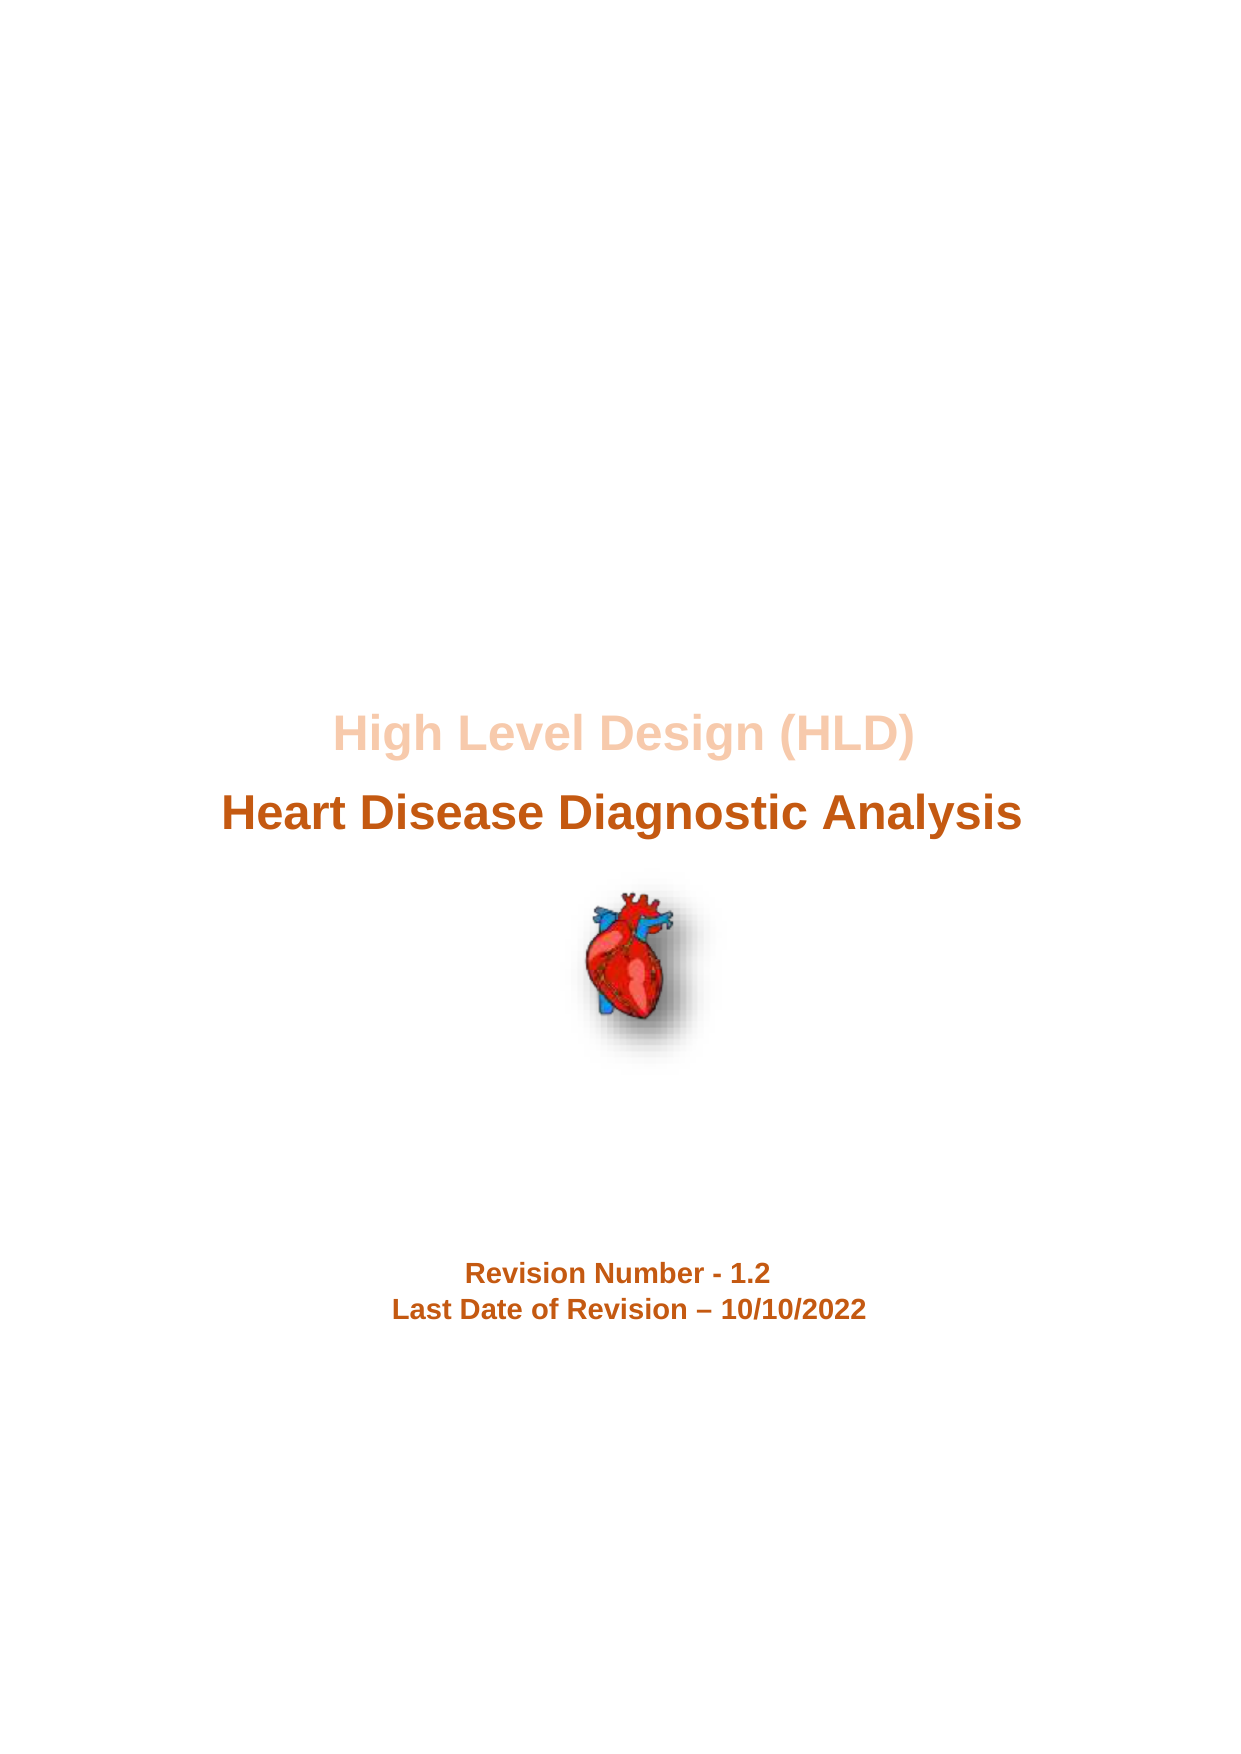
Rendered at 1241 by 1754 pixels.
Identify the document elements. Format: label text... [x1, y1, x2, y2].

picture [542, 844, 747, 1110]
text Last Date of Revision – 10/10/2022 [392, 1292, 1090, 1326]
text High Level Design (HLD) [150, 704, 1098, 761]
text Heart Disease Diagnostic Analysis [221, 783, 1090, 840]
text Revision Number - 1.2 [464, 1256, 1090, 1289]
